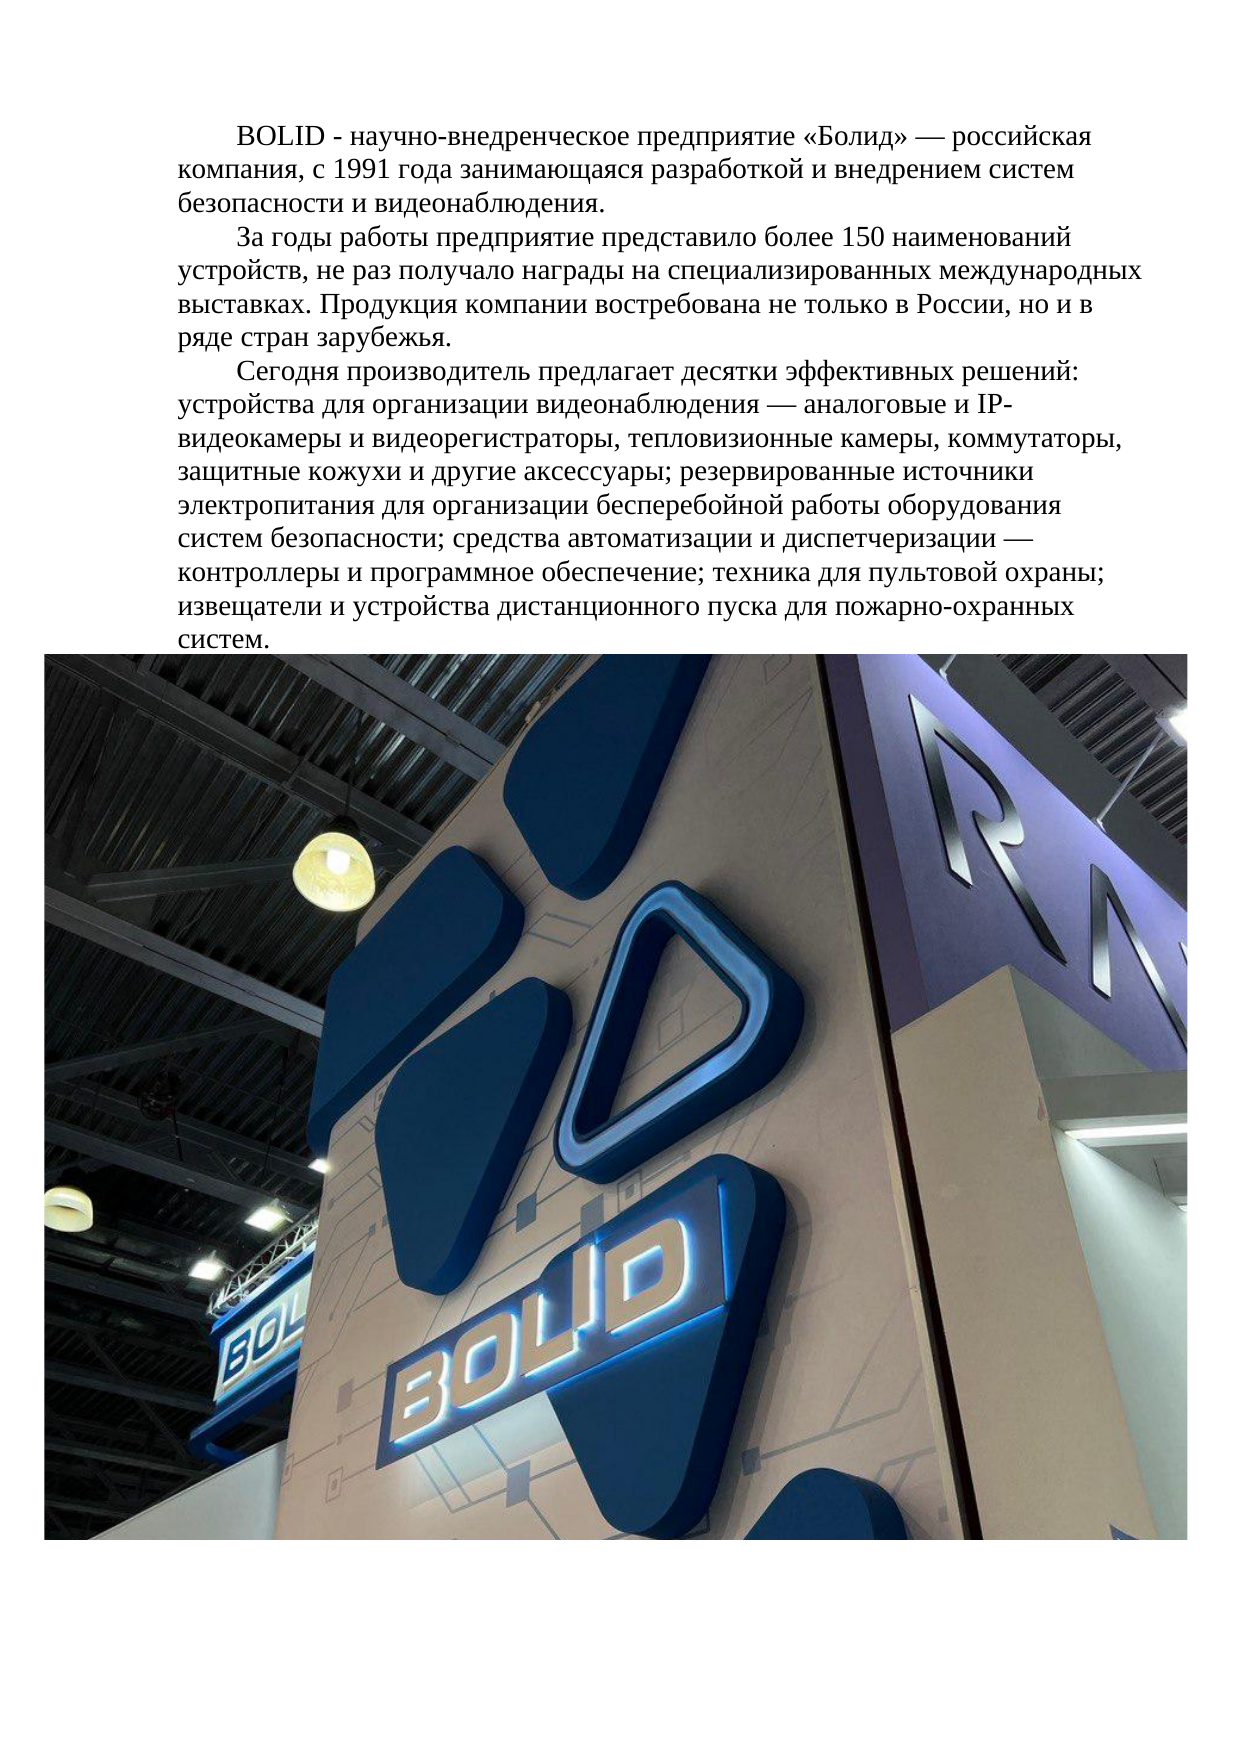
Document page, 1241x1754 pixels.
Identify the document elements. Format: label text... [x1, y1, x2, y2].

picture [44, 654, 1188, 1540]
text Сегодня производитель предлагает десятки эффективных решений: устройства для организации видеонаблюдения — аналоговые и IP-видеокамеры и видеорегистраторы, тепловизионные камеры, коммутаторы, защитные кожухи и другие аксессуары; резервированные источники электропитания для организации бесперебойной работы оборудования систем безопасности; средства автоматизации и диспетчеризации — контроллеры и программное обеспечение; техника для пультовой охраны; извещатели и устройства дистанционного пуска для пожарно-охранных систем. [177, 353, 1152, 654]
text За годы работы предприятие представило более 150 наименований устройств, не раз получало награды на специализированных международных выставках. Продукция компании востребована не только в России, но и в ряде стран зарубежья. [177, 219, 1152, 353]
text BOLID - научно-внедренческое предприятие «Болид» — российская компания, с 1991 года занимающаяся разработкой и внедрением систем безопасности и видеонаблюдения. [177, 118, 1152, 219]
